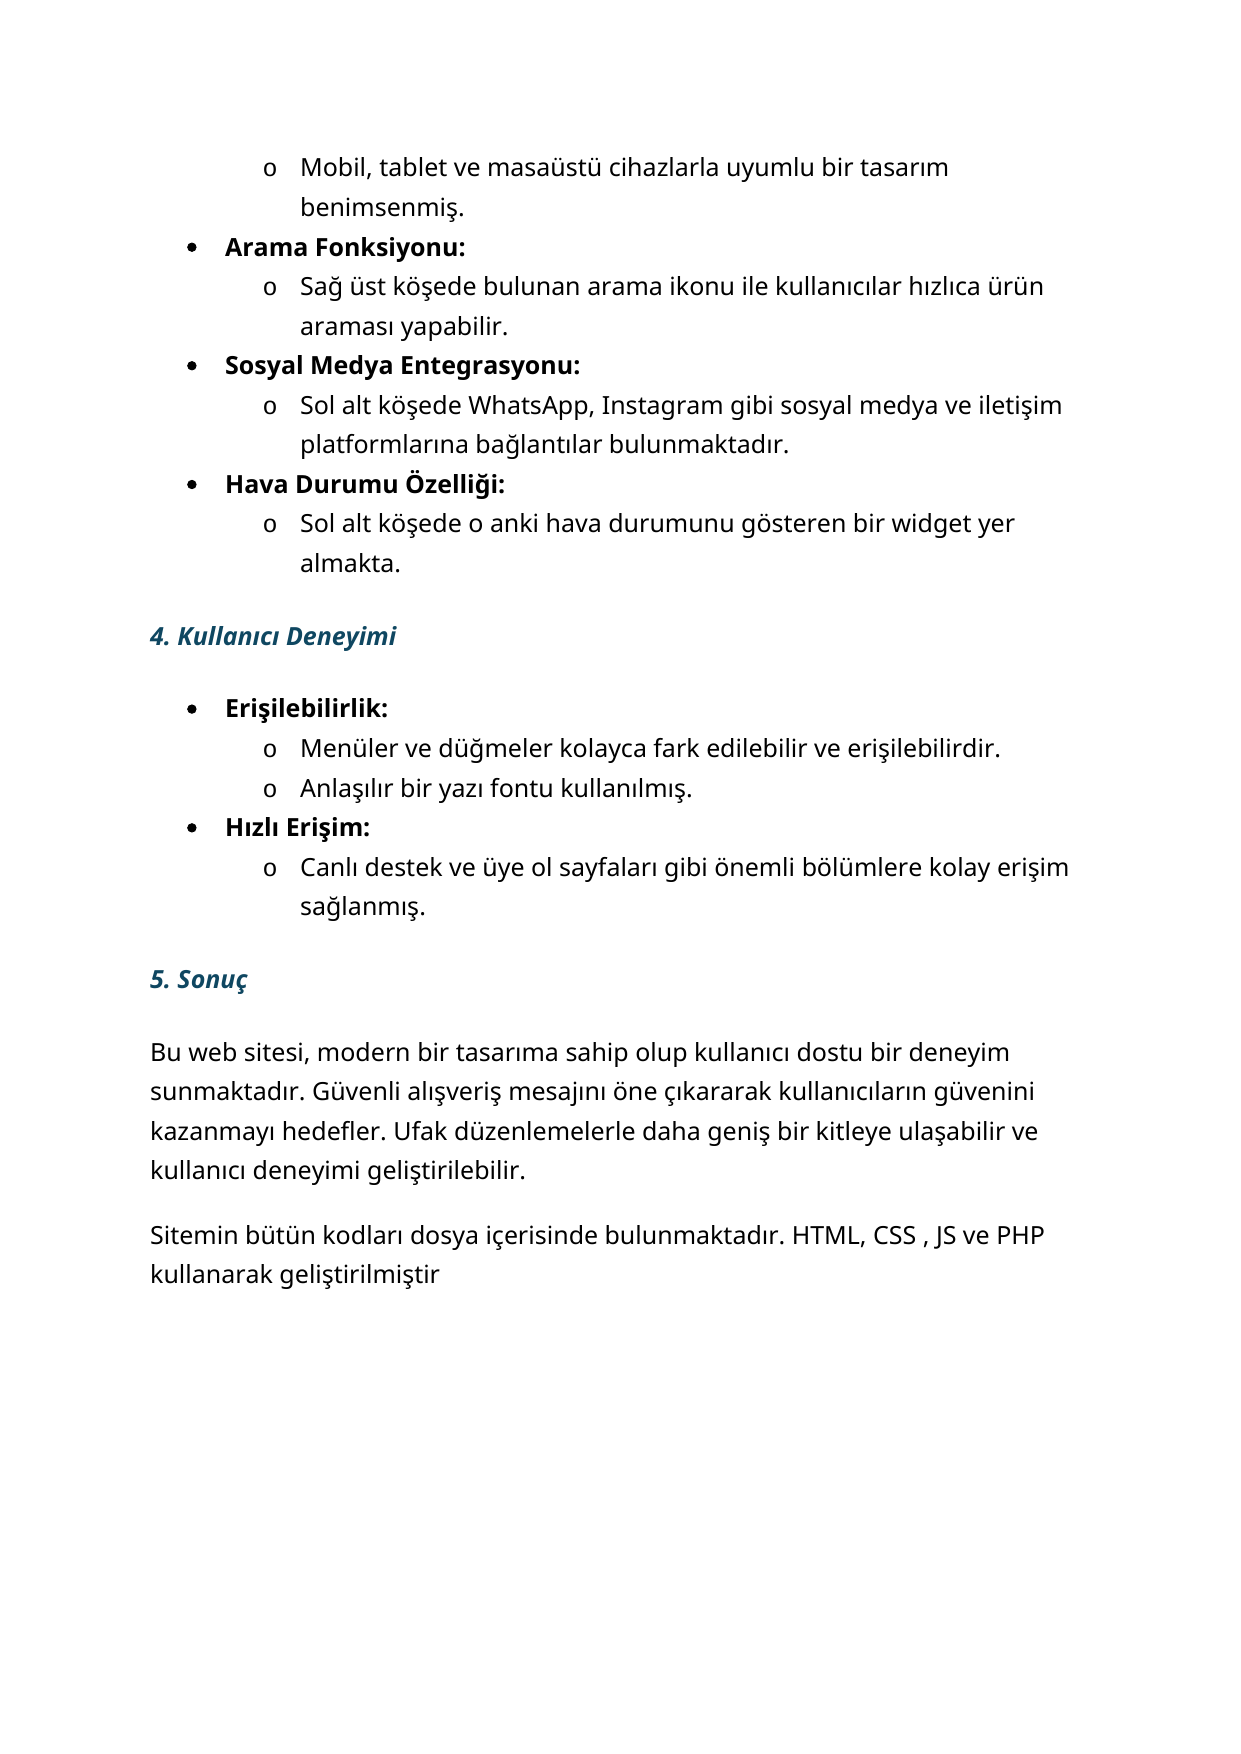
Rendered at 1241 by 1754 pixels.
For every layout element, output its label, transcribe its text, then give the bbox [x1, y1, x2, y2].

list Sol alt köşede WhatsApp, Instagram gibi sosyal medya ve iletişim platformlarına bağlantılar bulunmaktadır. [262, 387, 1090, 461]
list Arama Fonksiyonu: [187, 229, 1090, 263]
list Mobil, tablet ve masaüstü cihazlarla uyumlu bir tasarım benimsenmiş. [262, 150, 1090, 224]
list Sosyal Medya Entegrasyonu: [187, 348, 1090, 382]
subtitle 4. Kullanıcı Deneyimi [150, 618, 1090, 652]
list Menüler ve düğmeler kolayca fark edilebilir ve erişilebilirdir. [262, 731, 1090, 765]
text Sitemin bütün kodları dosya içerisinde bulunmaktadır. HTML, CSS , JS ve PHP kullanarak geliştirilmiştir [150, 1217, 1090, 1291]
list Hızlı Erişim: [187, 810, 1090, 844]
text Bu web sitesi, modern bir tasarıma sahip olup kullanıcı dostu bir deneyim sunmaktadır. Güvenli alışveriş mesajını öne çıkararak kullanıcıların güvenini kazanmayı hedefler. Ufak düzenlemelerle daha geniş bir kitleye ulaşabilir ve kullanıcı deneyimi geliştirilebilir. [150, 1034, 1090, 1187]
list Erişilebilirlik: [187, 691, 1090, 725]
list Anlaşılır bir yazı fontu kullanılmış. [262, 770, 1090, 804]
subtitle 5. Sonuç [150, 962, 1090, 996]
list Sol alt köşede o anki hava durumunu gösteren bir widget yer almakta. [262, 506, 1090, 580]
list Canlı destek ve üye ol sayfaları gibi önemli bölümlere kolay erişim sağlanmış. [262, 849, 1090, 923]
list Sağ üst köşede bulunan arama ikonu ile kullanıcılar hızlıca ürün araması yapabilir. [262, 269, 1090, 342]
list Hava Durumu Özelliği: [187, 466, 1090, 501]
